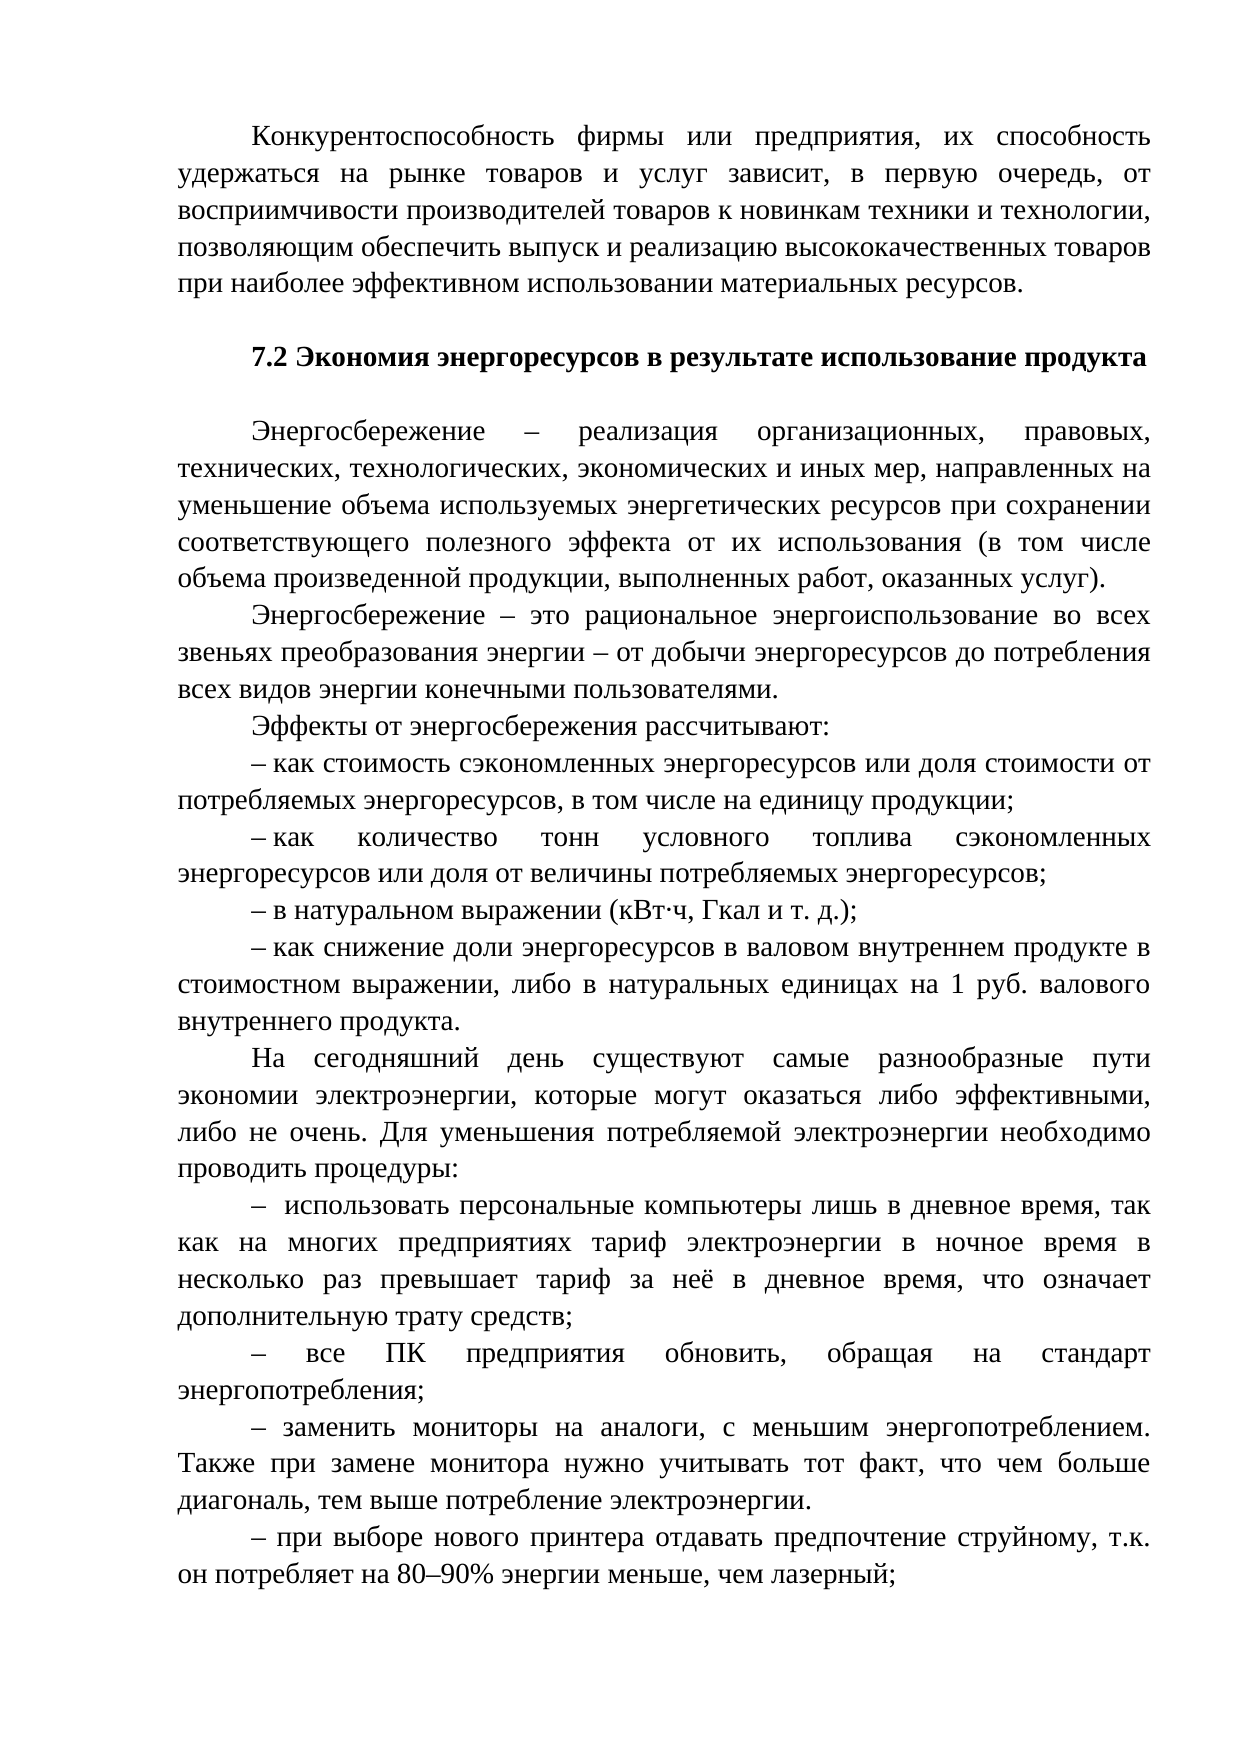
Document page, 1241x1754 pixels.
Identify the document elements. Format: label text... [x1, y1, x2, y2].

text На сегодняшний день существуют самые разнообразные пути экономии электроэнергии, которые могут оказаться либо эффективными, либо не очень. Для уменьшения потребляемой электроэнергии необходимо проводить процедуры: [177, 1040, 1152, 1184]
text – все ПК предприятия обновить, обращая на стандарт энергопотребления; [177, 1335, 1152, 1405]
subtitle 7.2 Экономия энергоресурсов в результате использование продукта [177, 339, 1152, 373]
text – использовать персональные компьютеры лишь в дневное время, так как на многих предприятиях тариф электроэнергии в ночное время в несколько раз превышает тариф за неё в дневное время, что означает дополнительную трату средств; [177, 1187, 1152, 1332]
list как снижение доли энергоресурсов в валовом внутреннем продукте в стоимостном выражении, либо в натуральных единицах на 1 руб. валового внутреннего продукта. [177, 929, 1152, 1037]
text Энергосбережение – это рациональное энергоиспользование во всех звеньях преобразования энергии – от добычи энергоресурсов до потребления всех видов энергии конечными пользователями. [177, 597, 1152, 705]
list как количество тонн условного топлива сэкономленных энергоресурсов или доля от величины потребляемых энергоресурсов; [177, 819, 1152, 889]
text Энергосбережение – реализация организационных, правовых, технических, технологических, экономических и иных мер, направленных на уменьшение объема используемых энергетических ресурсов при сохранении соответствующего полезного эффекта от их использования (в том числе объема произведенной продукции, выполненных работ, оказанных услуг). [177, 413, 1152, 594]
list в натуральном выражении (кВт∙ч, Гкал и т. д.); [177, 892, 1152, 926]
text Эффекты от энергосбережения рассчитывают: [177, 708, 1152, 742]
list как стоимость сэкономленных энергоресурсов или доля стоимости от потребляемых энергоресурсов, в том числе на единицу продукции; [177, 745, 1152, 815]
text Конкурентоспособность фирмы или предприятия, их способность удержаться на рынке товаров и услуг зависит, в первую очередь, от восприимчивости производителей товаров к новинкам техники и технологии, позволяющим обеспечить выпуск и реализацию высококачественных товаров при наиболее эффективном использовании материальных ресурсов. [177, 118, 1152, 299]
text – заменить мониторы на аналоги, с меньшим энергопотреблением. Также при замене монитора нужно учитывать тот факт, что чем больше диагональ, тем выше потребление электроэнергии. [177, 1409, 1152, 1516]
text – при выборе нового принтера отдавать предпочтение струйному, т.к. он потребляет на 80–90% энергии меньше, чем лазерный; [177, 1519, 1152, 1590]
